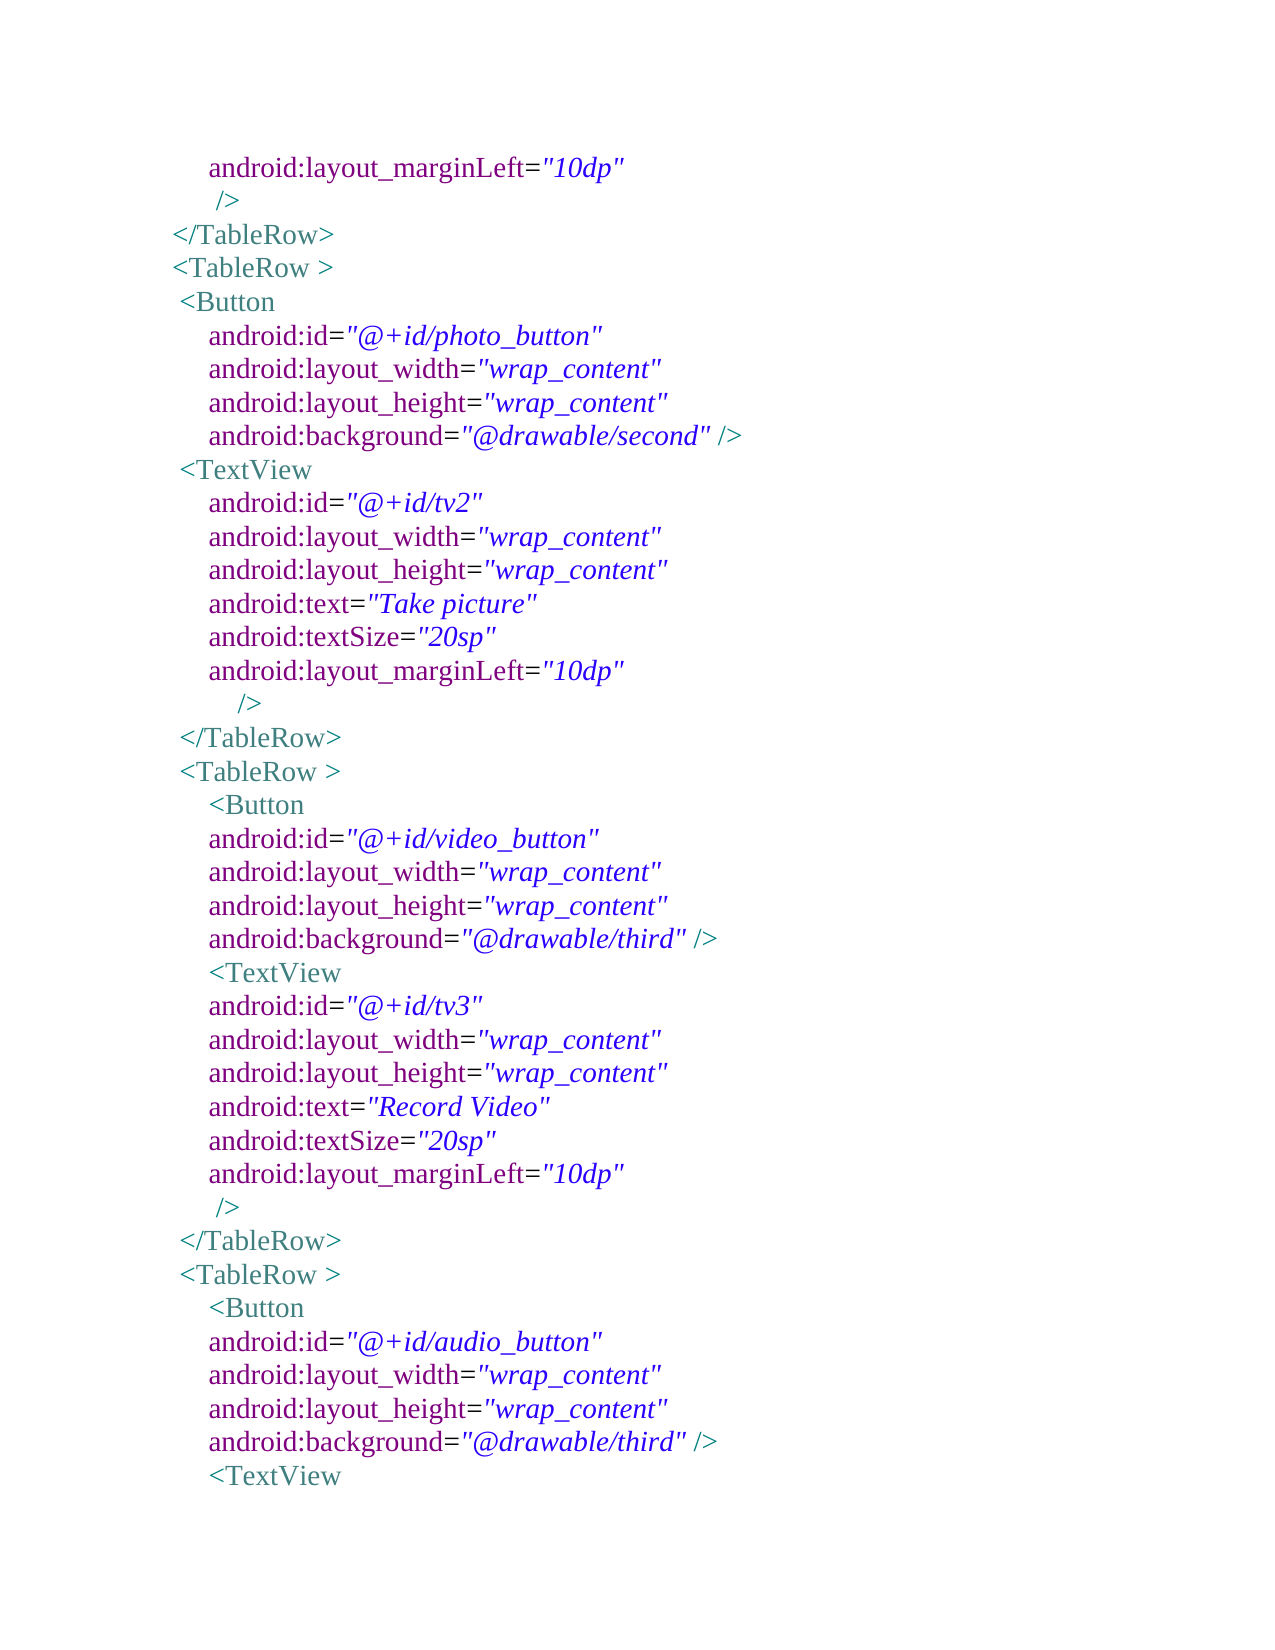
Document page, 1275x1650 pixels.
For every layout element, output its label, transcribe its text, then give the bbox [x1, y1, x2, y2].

text android:background="@drawable/third" /> [150, 1424, 1125, 1458]
text android:layout_width="wrap_content" [150, 1022, 1125, 1056]
text <Button [150, 787, 1125, 821]
text android:layout_width="wrap_content" [150, 854, 1125, 888]
text android:layout_width="wrap_content" [150, 351, 1125, 385]
text android:layout_marginLeft="10dp" [150, 1156, 1125, 1190]
text <TableRow > [150, 251, 1125, 284]
text android:id="@+id/tv3" [150, 988, 1125, 1022]
text <Button [150, 284, 1125, 318]
text android:background="@drawable/third" /> [150, 921, 1125, 955]
text </TableRow> [150, 1223, 1125, 1257]
text /> [150, 687, 1125, 720]
text android:layout_width="wrap_content" [150, 519, 1125, 552]
text android:id="@+id/audio_button" [150, 1324, 1125, 1357]
text android:layout_width="wrap_content" [150, 1357, 1125, 1391]
text android:background="@drawable/second" /> [150, 418, 1125, 452]
text android:textSize="20sp" [150, 619, 1125, 653]
text android:layout_height="wrap_content" [150, 552, 1125, 586]
text <TableRow > [150, 754, 1125, 787]
text <Button [150, 1290, 1125, 1324]
text </TableRow> [150, 720, 1125, 754]
text <TableRow > [150, 1257, 1125, 1290]
text android:id="@+id/video_button" [150, 821, 1125, 854]
text <TextView [150, 452, 1125, 485]
text android:layout_marginLeft="10dp" [150, 653, 1125, 687]
text android:layout_height="wrap_content" [150, 1391, 1125, 1424]
text android:id="@+id/tv2" [150, 485, 1125, 519]
text <TextView [150, 1458, 1125, 1492]
text android:layout_marginLeft="10dp" [150, 150, 1125, 183]
text android:text="Take picture" [150, 586, 1125, 619]
text /> [150, 1190, 1125, 1223]
text android:textSize="20sp" [150, 1123, 1125, 1156]
text <TextView [150, 955, 1125, 988]
text android:layout_height="wrap_content" [150, 1056, 1125, 1089]
text </TableRow> [150, 217, 1125, 251]
text /> [150, 183, 1125, 217]
text android:id="@+id/photo_button" [150, 318, 1125, 351]
text android:text="Record Video" [150, 1089, 1125, 1123]
text android:layout_height="wrap_content" [150, 888, 1125, 921]
text android:layout_height="wrap_content" [150, 385, 1125, 418]
